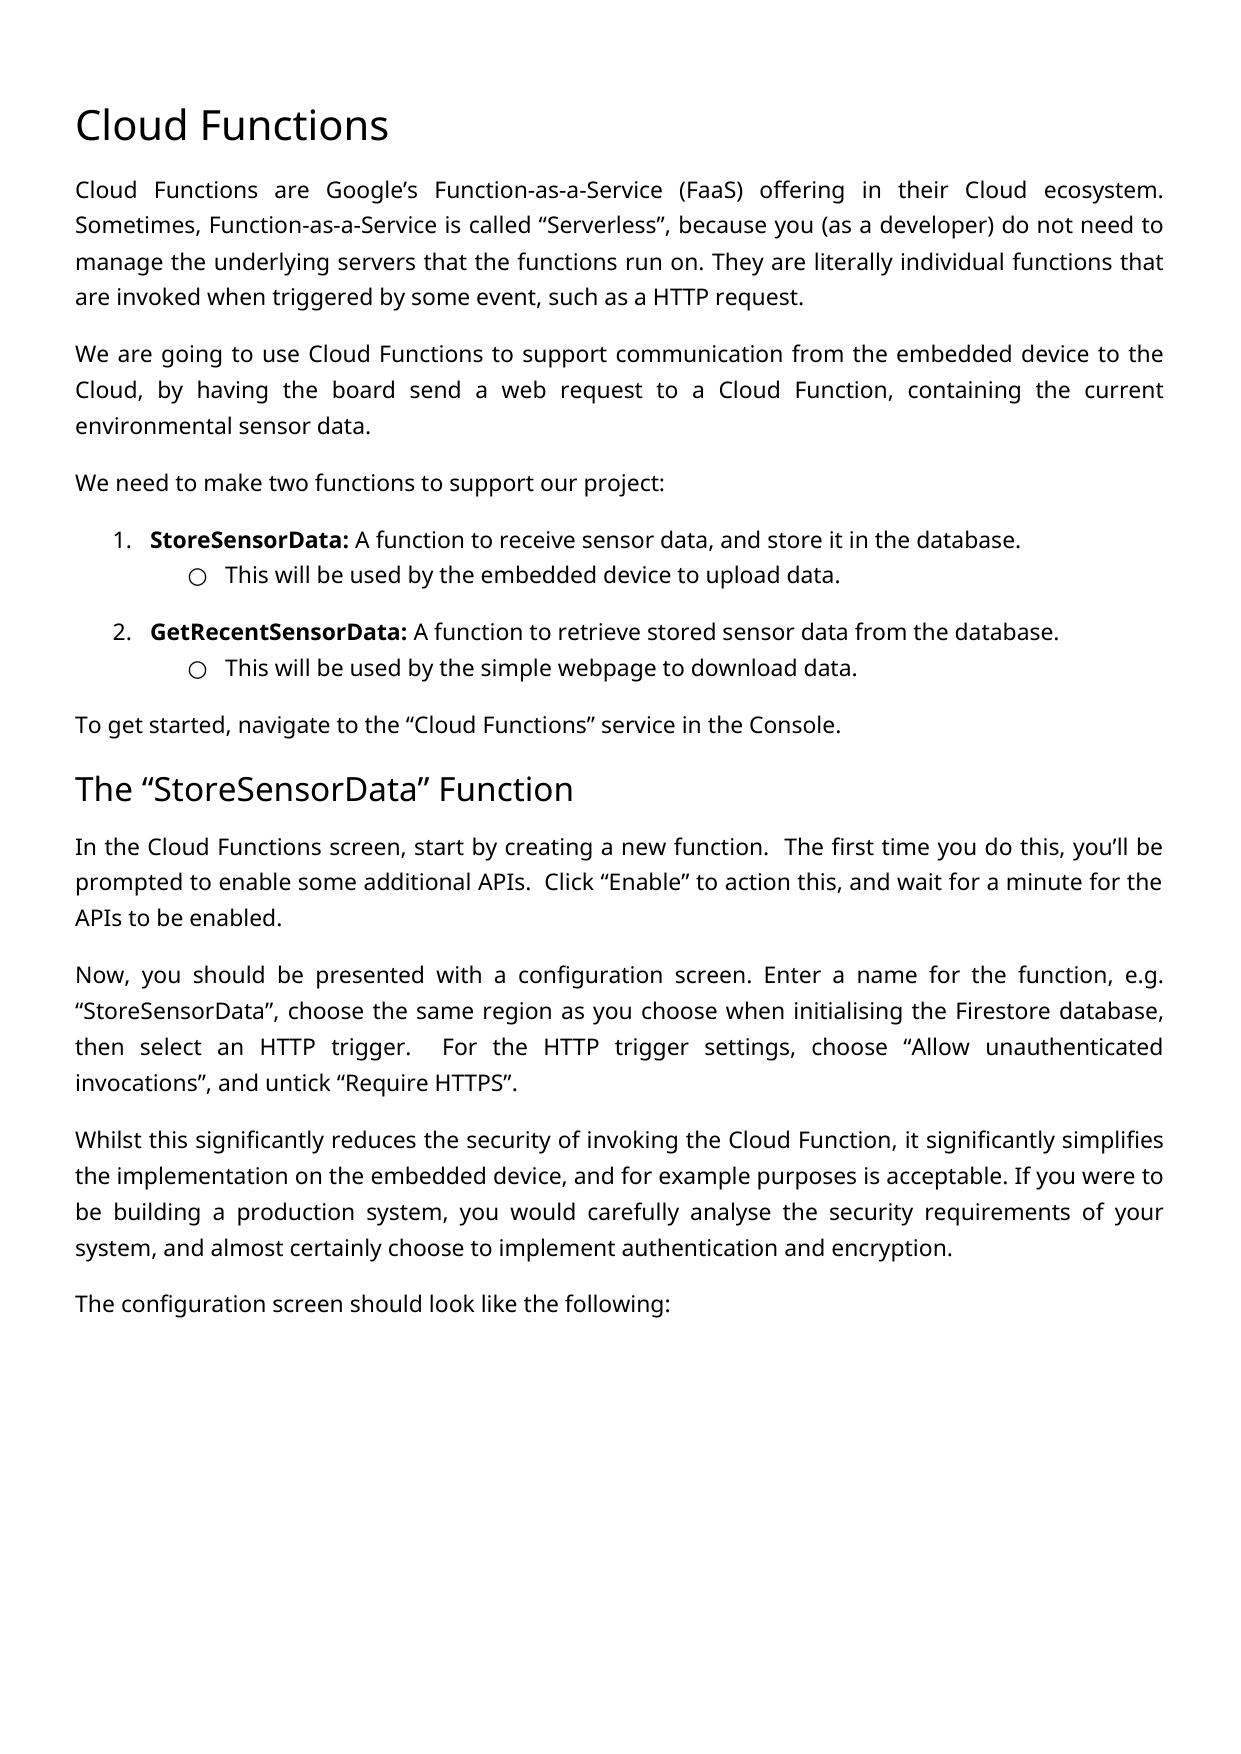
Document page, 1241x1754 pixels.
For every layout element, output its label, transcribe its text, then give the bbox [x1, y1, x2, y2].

text The configuration screen should look like the following: [75, 1288, 1165, 1319]
list This will be used by the embedded device to upload data. [187, 559, 1165, 591]
list This will be used by the simple webpage to download data. [187, 652, 1165, 683]
list StoreSensorData: A function to receive sensor data, and store it in the database. [112, 523, 1165, 555]
list GetRecentSensorData: A function to retrieve stored sensor data from the database. [112, 616, 1165, 647]
text Whilst this significantly reduces the security of invoking the Cloud Function, it significantly simplifies the implementation on the embedded device, and for example purposes is acceptable. If you were to be building a production system, you would carefully analyse the security requirements of your system, and almost certainly choose to implement authentication and encryption. [75, 1124, 1165, 1263]
text We are going to use Cloud Functions to support communication from the embedded device to the Cloud, by having the board send a web request to a Cloud Function, containing the current environmental sensor data. [75, 338, 1165, 441]
text Now, you should be presented with a configuration screen. Enter a name for the function, e.g. “StoreSensorData”, choose the same region as you choose when initialising the Firestore database, then select an HTTP trigger. For the HTTP trigger settings, choose “Allow unauthenticated invocations”, and untick “Require HTTPS”. [75, 959, 1165, 1098]
text To get started, navigate to the “Cloud Functions” service in the Console. [75, 709, 1165, 740]
text Cloud Functions are Google’s Function-as-a-Service (FaaS) offering in their Cloud ecosystem. Sometimes, Function-as-a-Service is called “Serverless”, because you (as a developer) do not need to manage the underlying servers that the functions run on. They are literally individual functions that are invoked when triggered by some event, such as a HTTP request. [75, 173, 1165, 313]
subtitle Cloud Functions [75, 96, 1165, 153]
text In the Cloud Functions screen, start by creating a new function. The first time you do this, you’ll be prompted to enable some additional APIs. Click “Enable” to action this, and wait for a minute for the APIs to be enabled. [75, 830, 1165, 933]
subtitle The “StoreSensorData” Function [75, 766, 1165, 811]
text We need to make two functions to support our project: [75, 467, 1165, 498]
